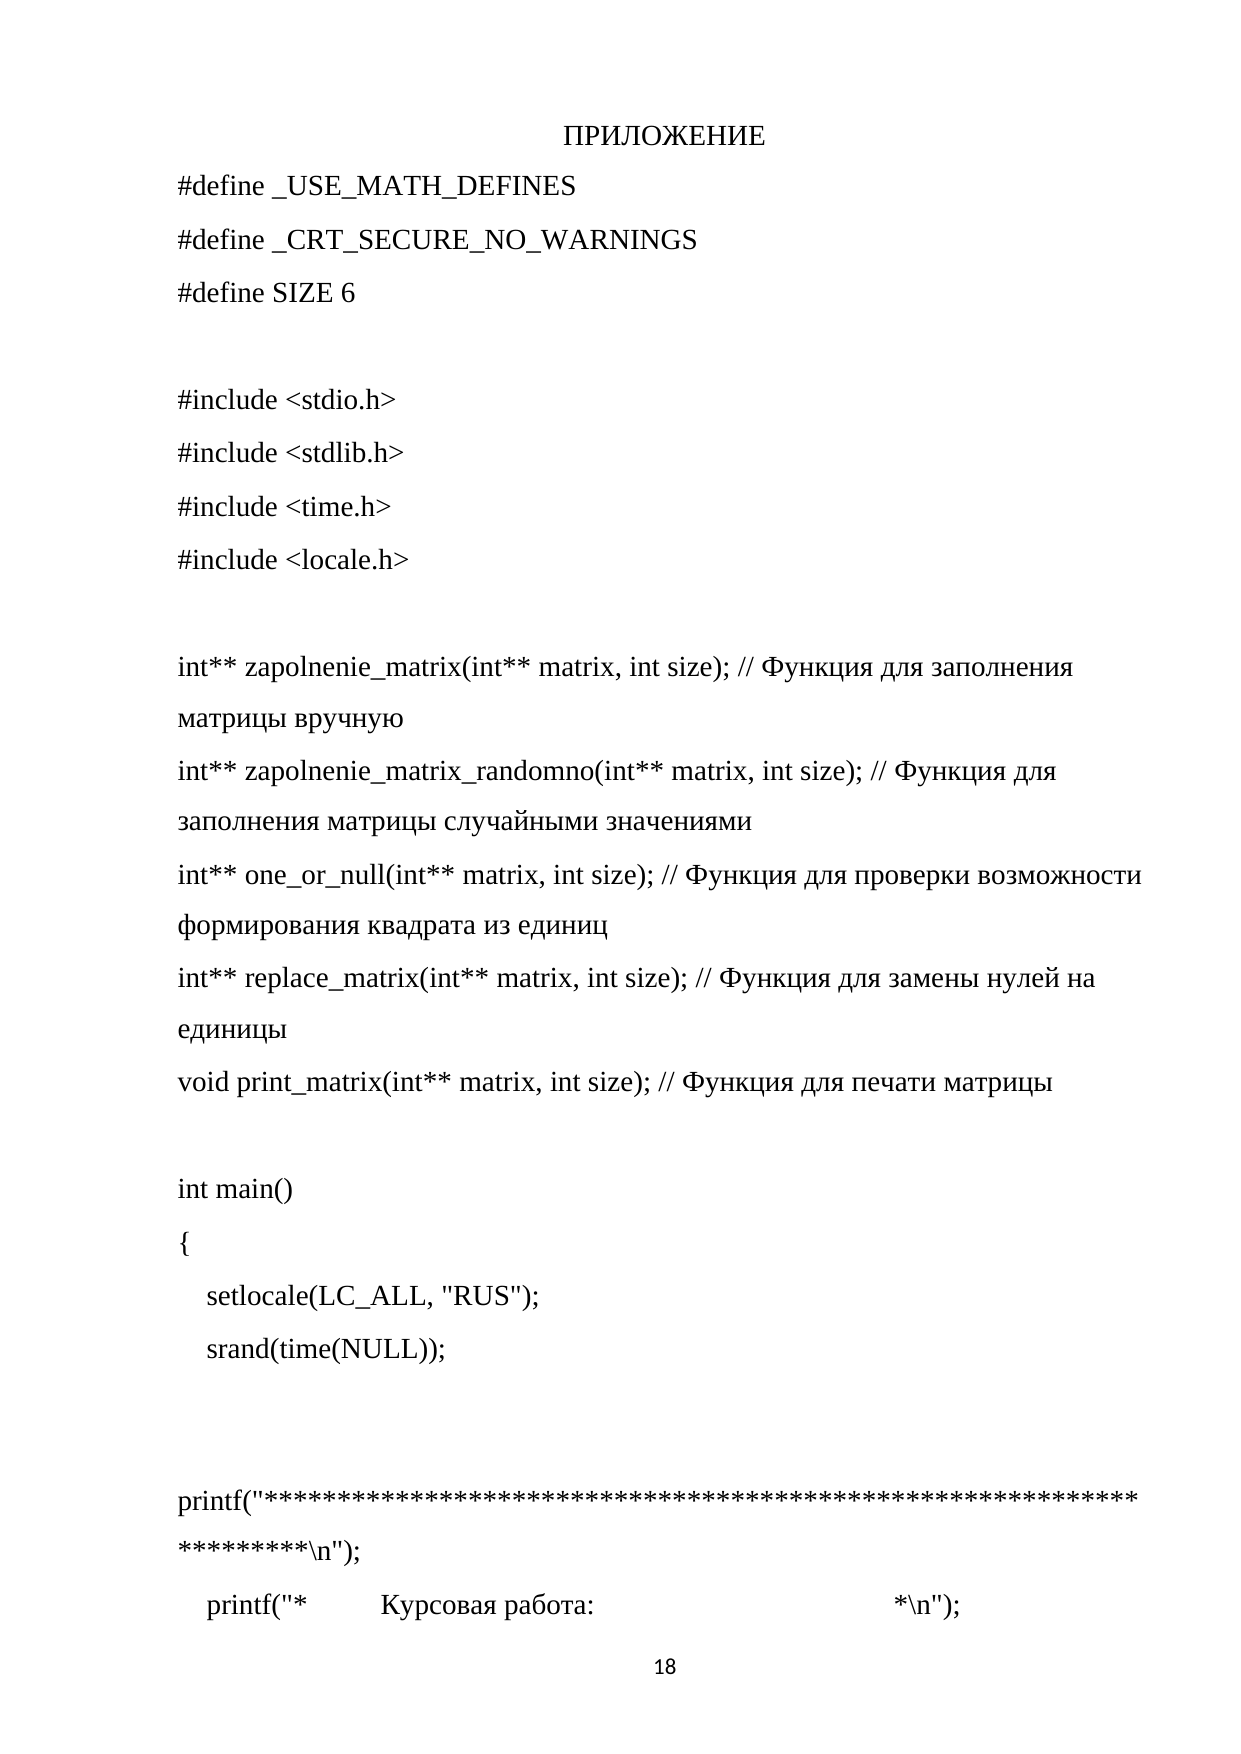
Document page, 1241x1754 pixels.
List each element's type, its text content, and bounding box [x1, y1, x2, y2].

text srand(time(NULL)); [177, 1332, 1152, 1365]
text #include <time.h> [177, 489, 1152, 523]
text #include <locale.h> [177, 542, 1152, 576]
text #define _USE_MATH_DEFINES [177, 168, 1152, 202]
text setlocale(LC_ALL, "RUS"); [177, 1278, 1152, 1312]
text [177, 1438, 1152, 1567]
text int** replace_matrix(int** matrix, int size); // Функция для замены нулей на единицы [177, 961, 1152, 1044]
text void print_matrix(int** matrix, int size); // Функция для печати матрицы [177, 1064, 1152, 1098]
text int** one_or_null(int** matrix, int size); // Функция для проверки возможности формирования квадрата из единиц [177, 857, 1152, 941]
text #include <stdio.h> [177, 382, 1152, 416]
text printf("* Курсовая работа: *\n"); [177, 1587, 1152, 1621]
text int** zapolnenie_matrix(int** matrix, int size); // Функция для заполнения матрицы вручную [177, 649, 1152, 733]
text { [177, 1225, 1152, 1258]
text int main() [177, 1171, 1152, 1205]
text #define _CRT_SECURE_NO_WARNINGS [177, 222, 1152, 255]
text #define SIZE 6 [177, 275, 1152, 309]
text ПРИЛОЖЕНИЕ [177, 118, 1152, 152]
text #include <stdlib.h> [177, 436, 1152, 469]
text int** zapolnenie_matrix_randomno(int** matrix, int size); // Функция для заполнения матрицы случайными значениями [177, 753, 1152, 837]
